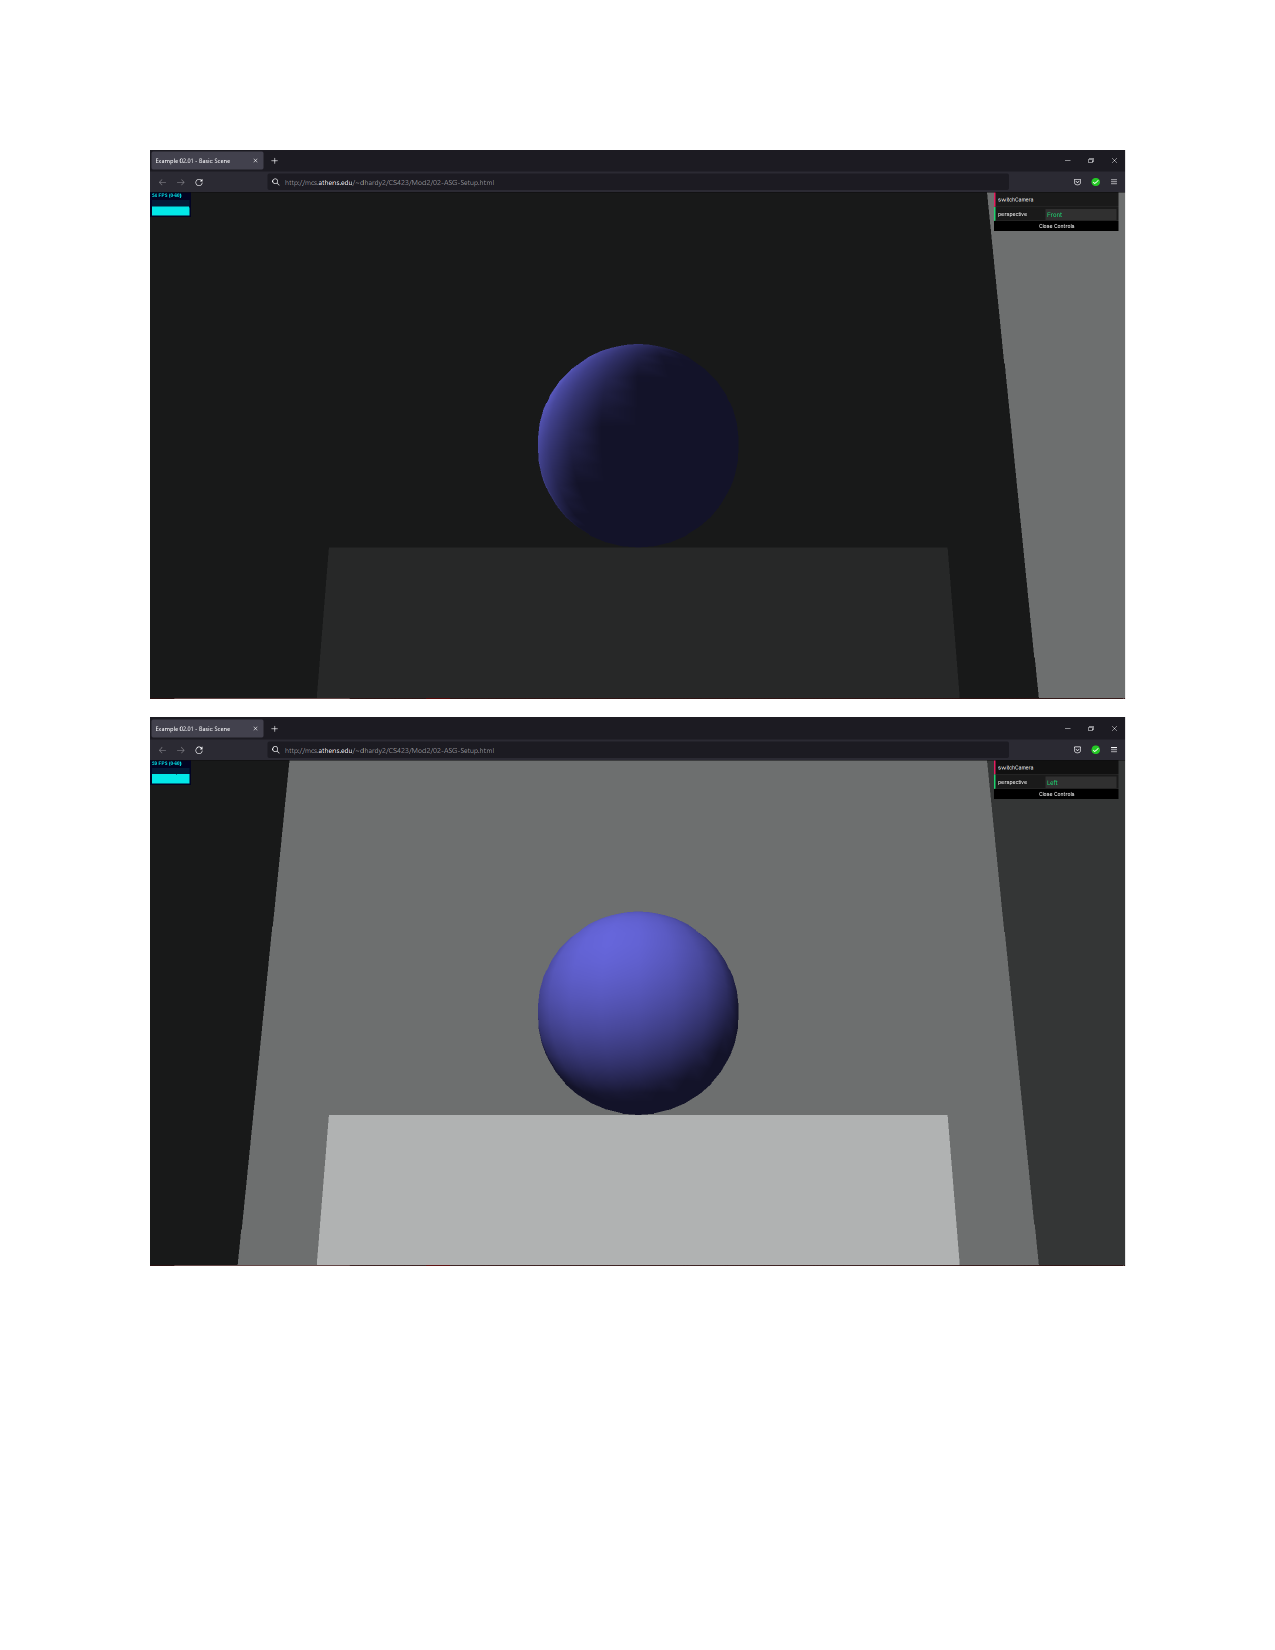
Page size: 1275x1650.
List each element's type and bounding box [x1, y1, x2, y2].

picture [150, 150, 1125, 699]
picture [150, 717, 1125, 1266]
